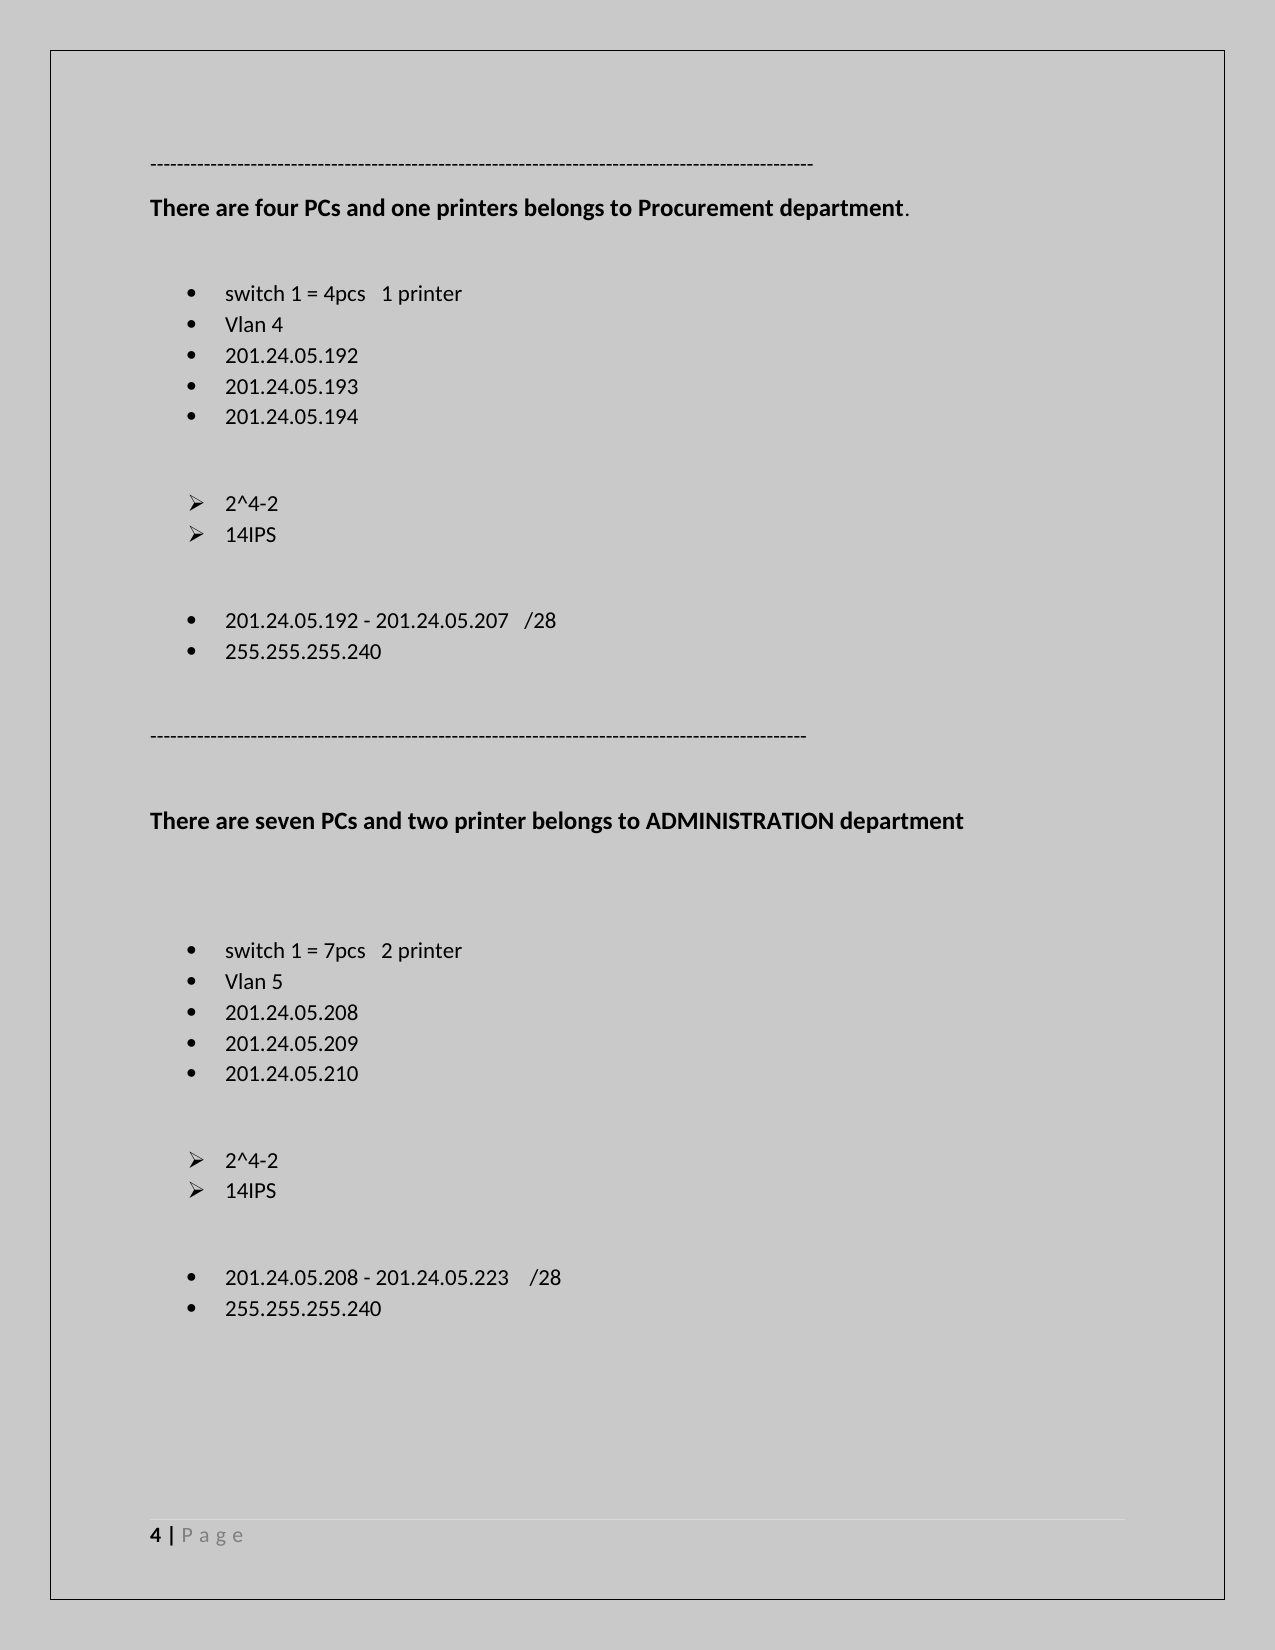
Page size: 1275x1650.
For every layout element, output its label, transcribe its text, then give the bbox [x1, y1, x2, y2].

list 2^4-2 [187, 489, 1125, 517]
list 255.255.255.240 [187, 1294, 1125, 1322]
list 14IPS [187, 1177, 1125, 1204]
list 201.24.05.209 [187, 1029, 1125, 1057]
text There are four PCs and one printers belongs to Procurement department. [150, 192, 1125, 222]
list 201.24.05.192 [187, 341, 1125, 369]
text There are seven PCs and two printer belongs to ADMINISTRATION department [150, 805, 1125, 836]
list 201.24.05.208 [187, 998, 1125, 1026]
list Vlan 4 [187, 310, 1125, 338]
list 14IPS [187, 520, 1125, 548]
text -------------------------------------------------------------------------------------------------- [150, 722, 1125, 748]
list 255.255.255.240 [187, 637, 1125, 665]
list switch 1 = 4pcs 1 printer [187, 279, 1125, 308]
list 201.24.05.210 [187, 1059, 1125, 1087]
list 201.24.05.208 - 201.24.05.223 /28 [187, 1263, 1125, 1291]
list Vlan 5 [187, 967, 1125, 995]
list 201.24.05.194 [187, 402, 1125, 431]
text --------------------------------------------------------------------------------------------------- [150, 150, 1125, 177]
list switch 1 = 7pcs 2 printer [187, 936, 1125, 964]
list 201.24.05.192 - 201.24.05.207 /28 [187, 606, 1125, 634]
list 2^4-2 [187, 1146, 1125, 1174]
list 201.24.05.193 [187, 372, 1125, 400]
